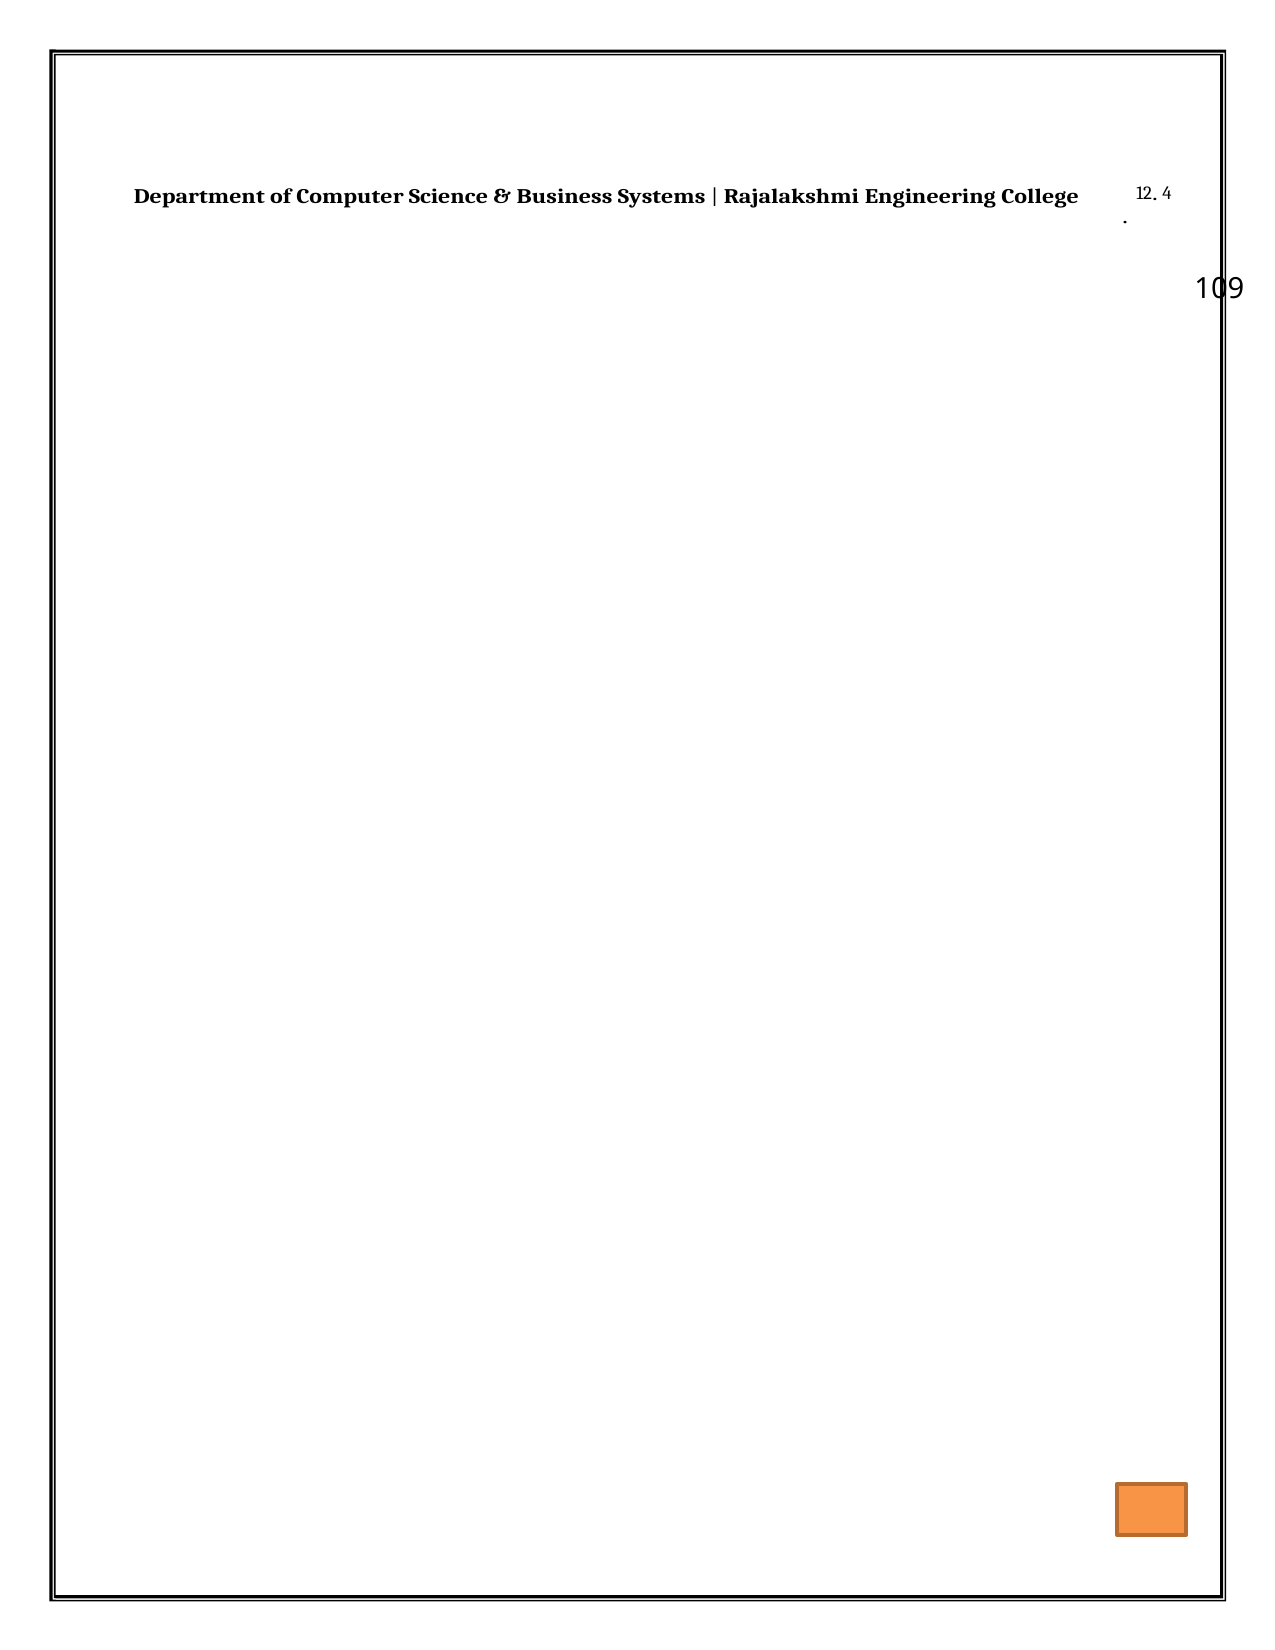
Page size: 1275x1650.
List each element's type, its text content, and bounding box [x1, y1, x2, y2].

text 12. 4 [1136, 180, 1256, 204]
text . [1122, 204, 1256, 228]
text Department of Computer Science & Business Systems | Rajalakshmi Engineering College [133, 185, 1099, 209]
subtitle 109 [39, 267, 1244, 307]
